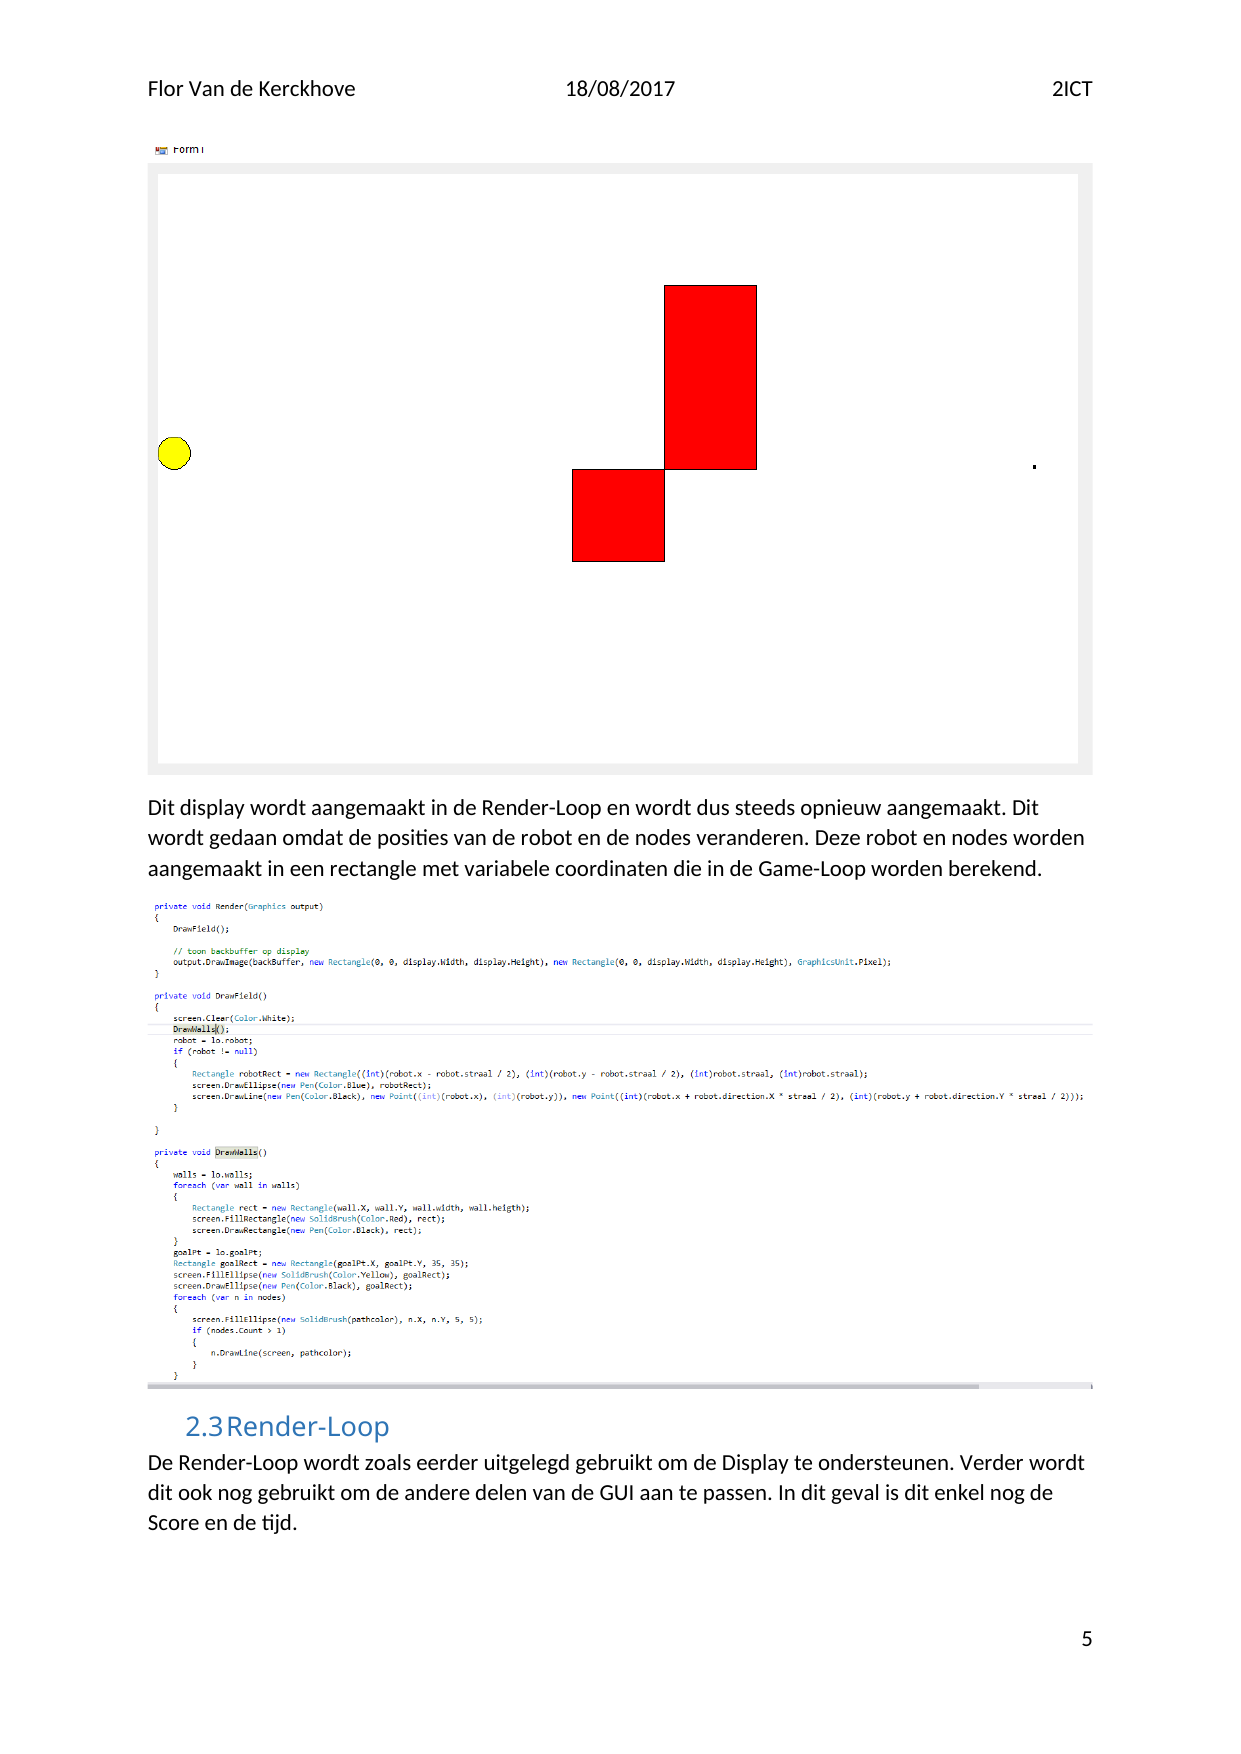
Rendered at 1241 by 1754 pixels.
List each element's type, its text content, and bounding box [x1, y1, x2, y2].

text Dit display wordt aangemaakt in de Render-Loop en wordt dus steeds opnieuw aangemaakt. Dit wordt gedaan omdat de posities van de robot en de nodes veranderen. Deze robot en nodes worden aangemaakt in een rectangle met variabele coordinaten die in de Game-Loop worden berekend. [148, 793, 1093, 882]
picture [147, 900, 1093, 1389]
text De Render-Loop wordt zoals eerder uitgelegd gebruikt om de Display te ondersteunen. Verder wordt dit ook nog gebruikt om de andere delen van de GUI aan te passen. In dit geval is dit enkel nog de Score en de tijd. [148, 1448, 1093, 1536]
picture [147, 147, 1093, 775]
subtitle Render-Loop [185, 1408, 1093, 1445]
